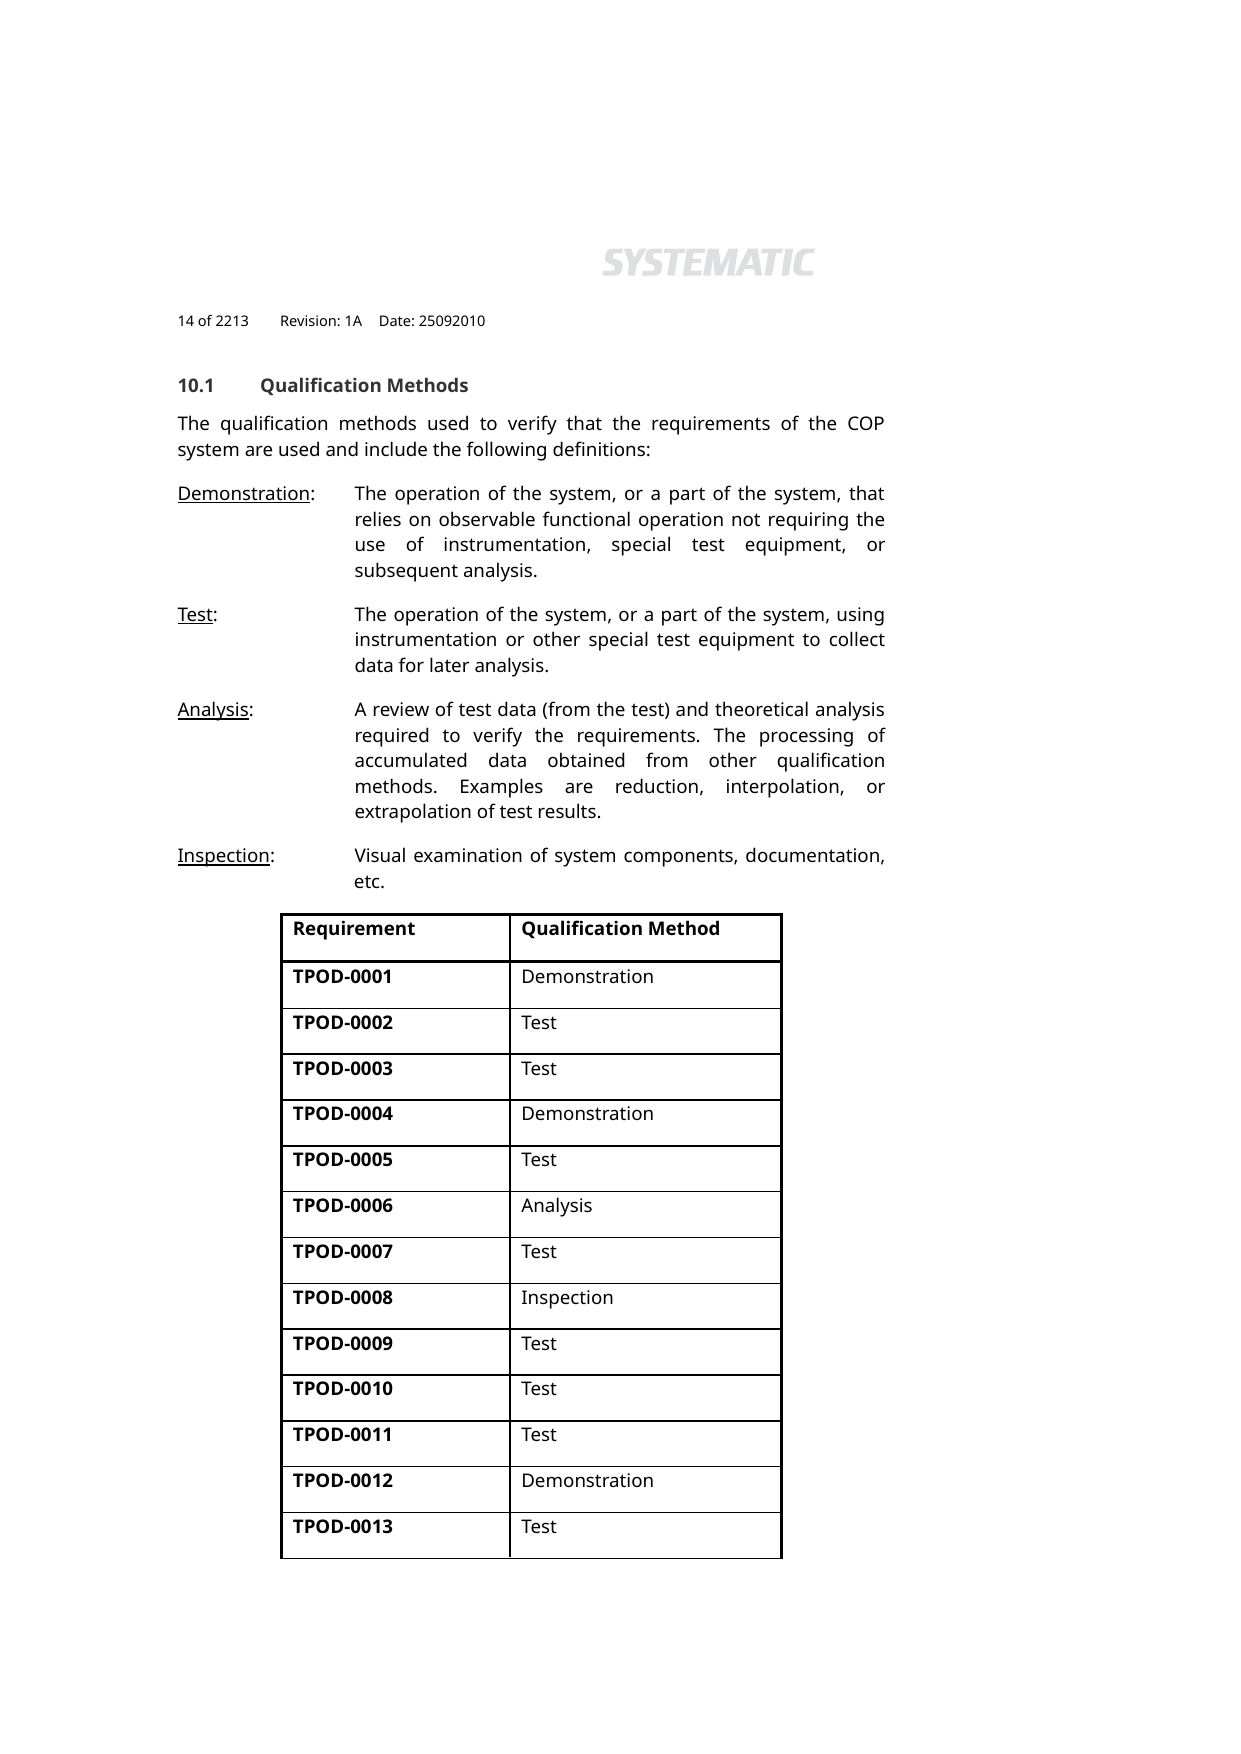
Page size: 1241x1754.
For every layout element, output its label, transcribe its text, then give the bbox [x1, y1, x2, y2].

table_header Qualification Method [511, 916, 780, 960]
text Demonstration: The operation of the system, or a part of the system, that relies on observable functional operation not requiring the use of instrumentation, special test equipment, or subsequent analysis. [177, 480, 886, 582]
table_cell Test [511, 1055, 780, 1099]
table_cell Test [511, 1513, 780, 1557]
text Inspection: Visual examination of system components, documentation, etc. [177, 843, 886, 894]
table_header Requirement [283, 916, 509, 960]
table_cell Test [511, 1330, 780, 1374]
text Analysis: A review of test data (from the test) and theoretical analysis required to verify the requirements. The processing of accumulated data obtained from other qualification methods. Examples are reduction, interpolation, or extrapolation of test results. [177, 696, 886, 824]
table_cell TPOD-0002 [283, 1009, 509, 1053]
table_cell TPOD-0009 [283, 1330, 509, 1374]
text Test: The operation of the system, or a part of the system, using instrumentation or other special test equipment to collect data for later analysis. [177, 601, 886, 678]
table_cell TPOD-0012 [283, 1467, 509, 1512]
table_cell TPOD-0001 [283, 963, 509, 1007]
table_cell TPOD-0007 [283, 1238, 509, 1282]
table_cell TPOD-0006 [283, 1192, 509, 1237]
text The qualification methods used to verify that the requirements of the COP system are used and include the following definitions: [177, 411, 886, 462]
table_cell Test [511, 1147, 780, 1191]
table_cell Inspection [511, 1284, 780, 1328]
subtitle Qualification Methods [177, 177, 886, 398]
table_cell TPOD-0004 [283, 1101, 509, 1145]
table_cell Test [511, 1422, 780, 1466]
table_cell Test [511, 1009, 780, 1053]
table_cell Demonstration [511, 1101, 780, 1145]
table_cell TPOD-0013 [283, 1513, 509, 1557]
table_cell Test [511, 1376, 780, 1420]
table_cell Test [511, 1238, 780, 1282]
table_cell TPOD-0008 [283, 1284, 509, 1328]
table_cell TPOD-0003 [283, 1055, 509, 1099]
table_cell Demonstration [511, 1467, 780, 1512]
table_cell TPOD-0005 [283, 1147, 509, 1191]
table_cell TPOD-0011 [283, 1422, 509, 1466]
table_cell Analysis [511, 1192, 780, 1237]
table_cell TPOD-0010 [283, 1376, 509, 1420]
table_cell Demonstration [511, 963, 780, 1007]
